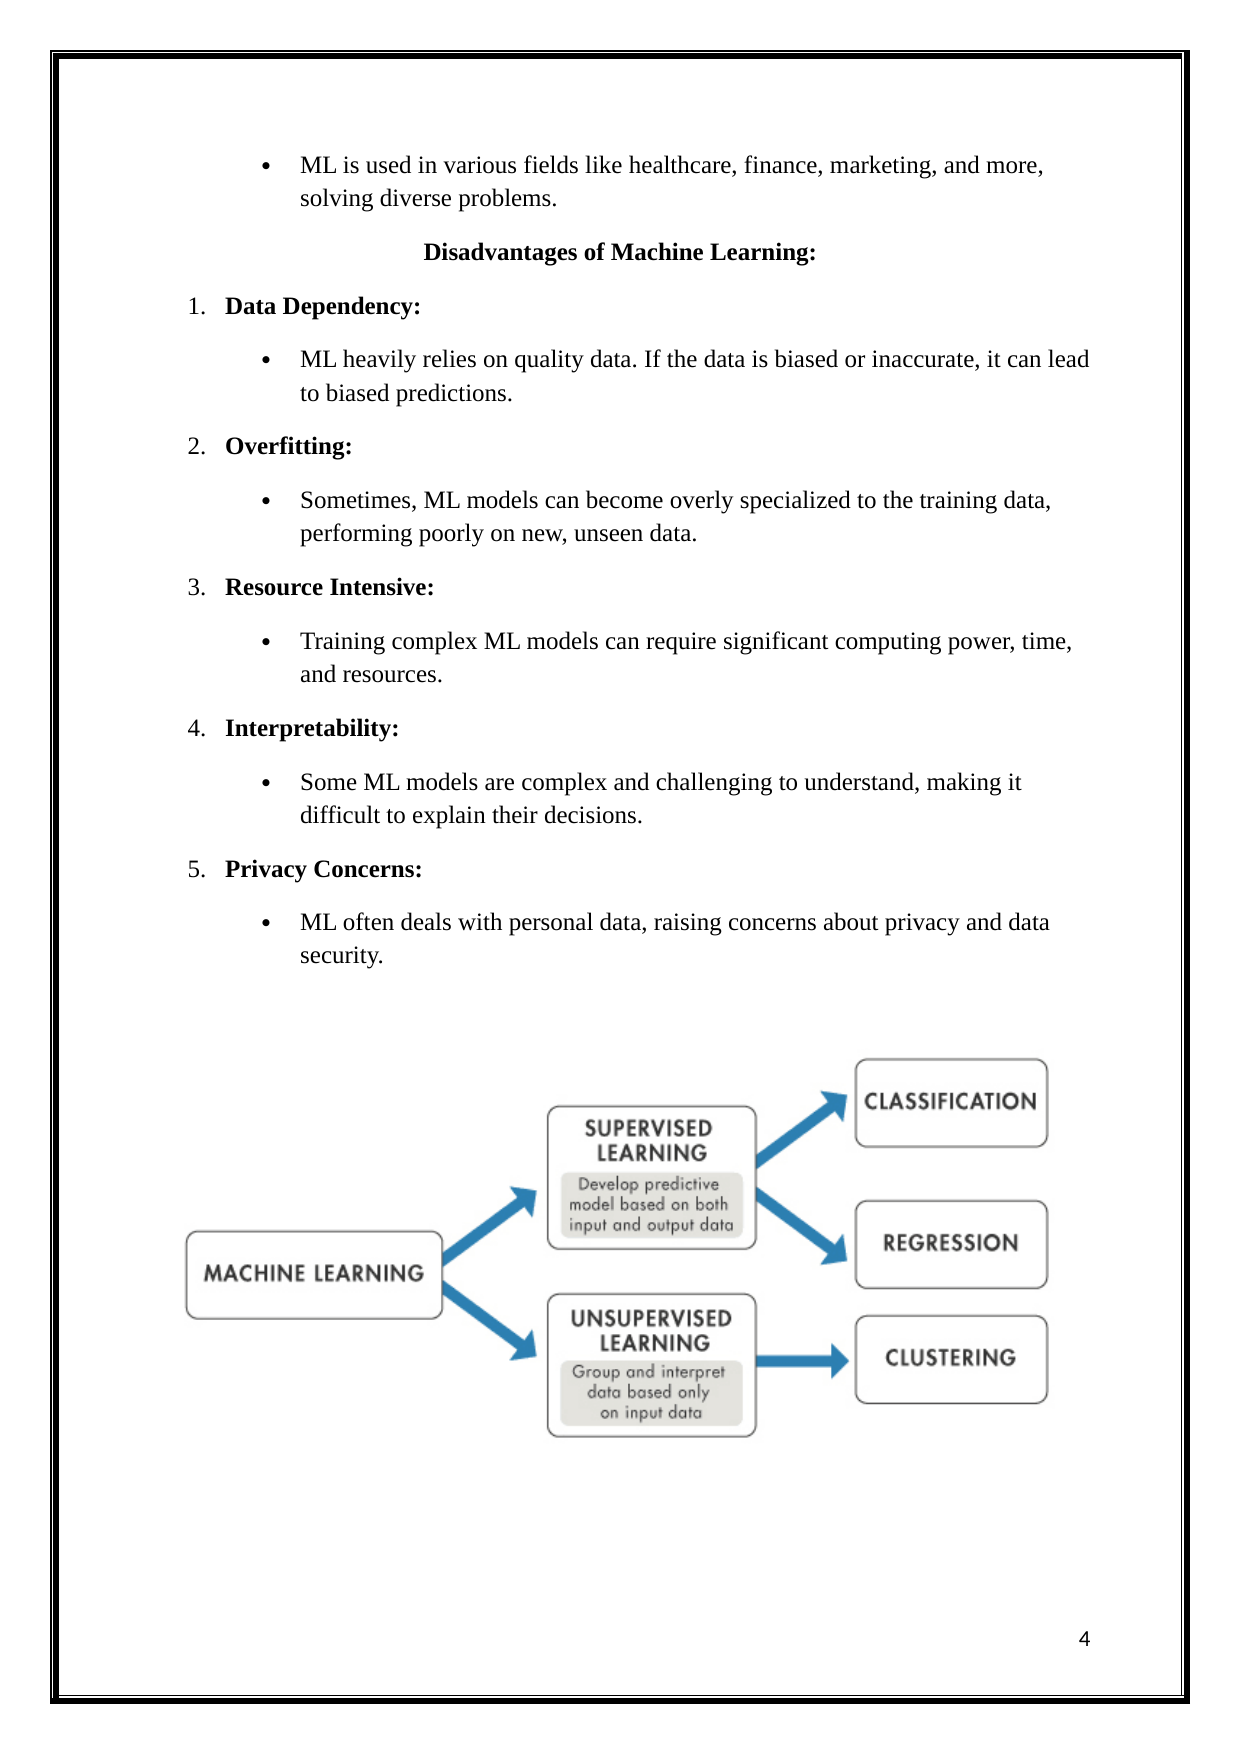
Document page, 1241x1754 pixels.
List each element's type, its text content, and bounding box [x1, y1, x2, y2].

list Interpretability: [187, 713, 1090, 742]
list ML heavily relies on quality data. If the data is biased or inaccurate, it can lead to biased predictions. [262, 344, 1090, 406]
list Overfitting: [187, 431, 1090, 460]
picture [150, 1048, 1091, 1448]
list Privacy Concerns: [187, 854, 1090, 882]
list Some ML models are complex and challenging to understand, making it difficult to explain their decisions. [262, 767, 1090, 828]
list ML often deals with personal data, raising concerns about privacy and data security. [262, 907, 1090, 969]
list Data Dependency: [187, 291, 1090, 319]
text Disadvantages of Machine Learning: [150, 237, 1090, 266]
list ML is used in various fields like healthcare, finance, marketing, and more, solving diverse problems. [262, 150, 1090, 212]
list Resource Intensive: [187, 572, 1090, 601]
list Training complex ML models can require significant computing power, time, and resources. [262, 626, 1090, 688]
list Sometimes, ML models can become overly specialized to the training data, performing poorly on new, unseen data. [262, 485, 1090, 547]
